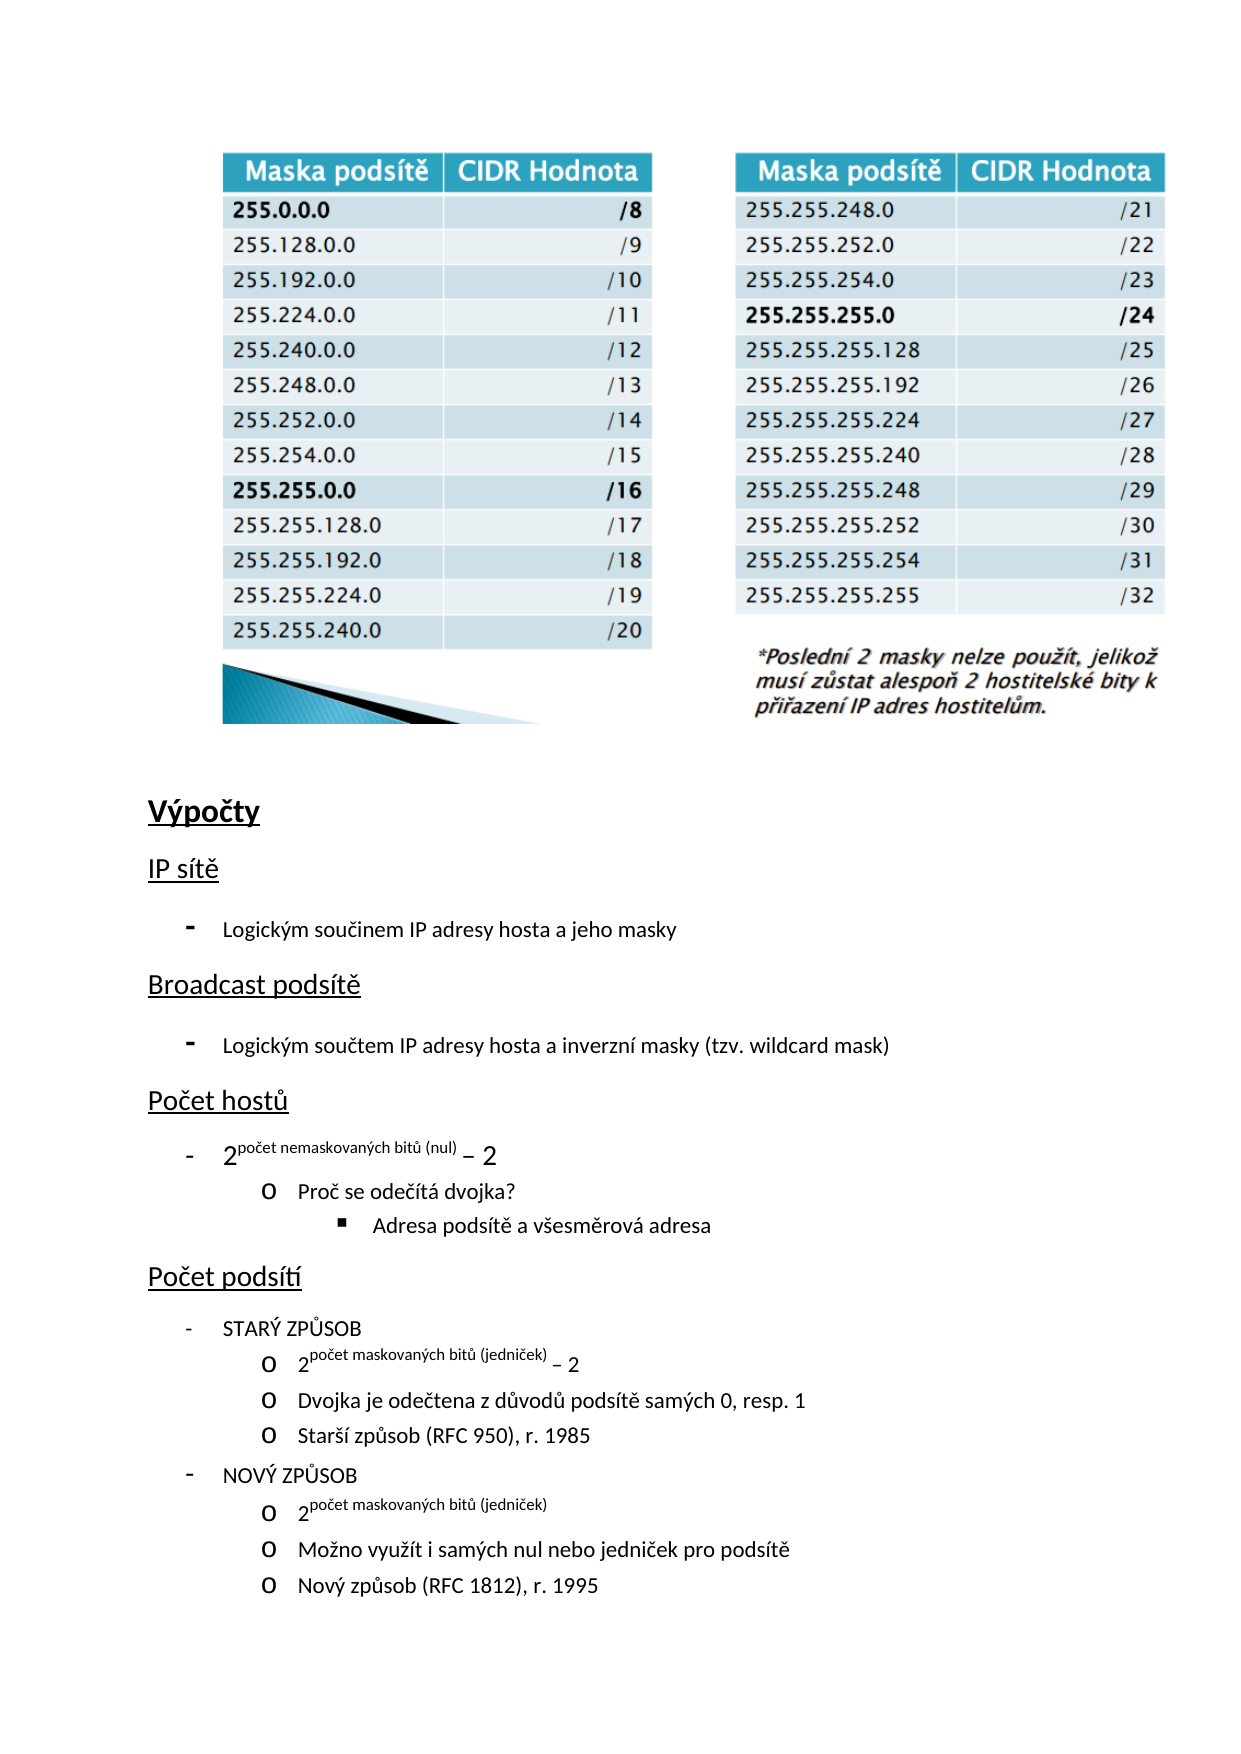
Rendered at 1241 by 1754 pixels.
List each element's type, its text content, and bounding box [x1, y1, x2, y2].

list Dvojka je odečtena z důvodů podsítě samých 0, resp. 1 [260, 1384, 1093, 1417]
text Počet podsítí [148, 1258, 1093, 1294]
picture [222, 147, 1168, 724]
list Nový způsob (RFC 1812), r. 1995 [260, 1569, 1093, 1602]
text Počet hostů [148, 1082, 1093, 1117]
list Proč se odečítá dvojka? [260, 1175, 1093, 1208]
text Výpočty [148, 790, 1093, 830]
list STARÝ ZPŮSOB [185, 1314, 1093, 1342]
list Logickým součtem IP adresy hosta a inverzní masky (tzv. wildcard mask) [185, 1021, 1093, 1062]
list NOVÝ ZPŮSOB [185, 1455, 1093, 1491]
list Logickým součinem IP adresy hosta a jeho masky [185, 905, 1093, 946]
list 2počet nemaskovaných bitů (nul) – 2 [185, 1137, 1093, 1172]
list Adresa podsítě a všesměrová adresa [335, 1211, 1093, 1239]
list Možno využít i samých nul nebo jedniček pro podsítě [260, 1533, 1093, 1567]
list 2počet maskovaných bitů (jedniček) – 2 [260, 1344, 1093, 1381]
list 2počet maskovaných bitů (jedniček) [260, 1493, 1093, 1531]
text Broadcast podsítě [148, 966, 1093, 1002]
list Starší způsob (RFC 950), r. 1985 [260, 1419, 1093, 1452]
text IP sítě [148, 850, 1093, 886]
